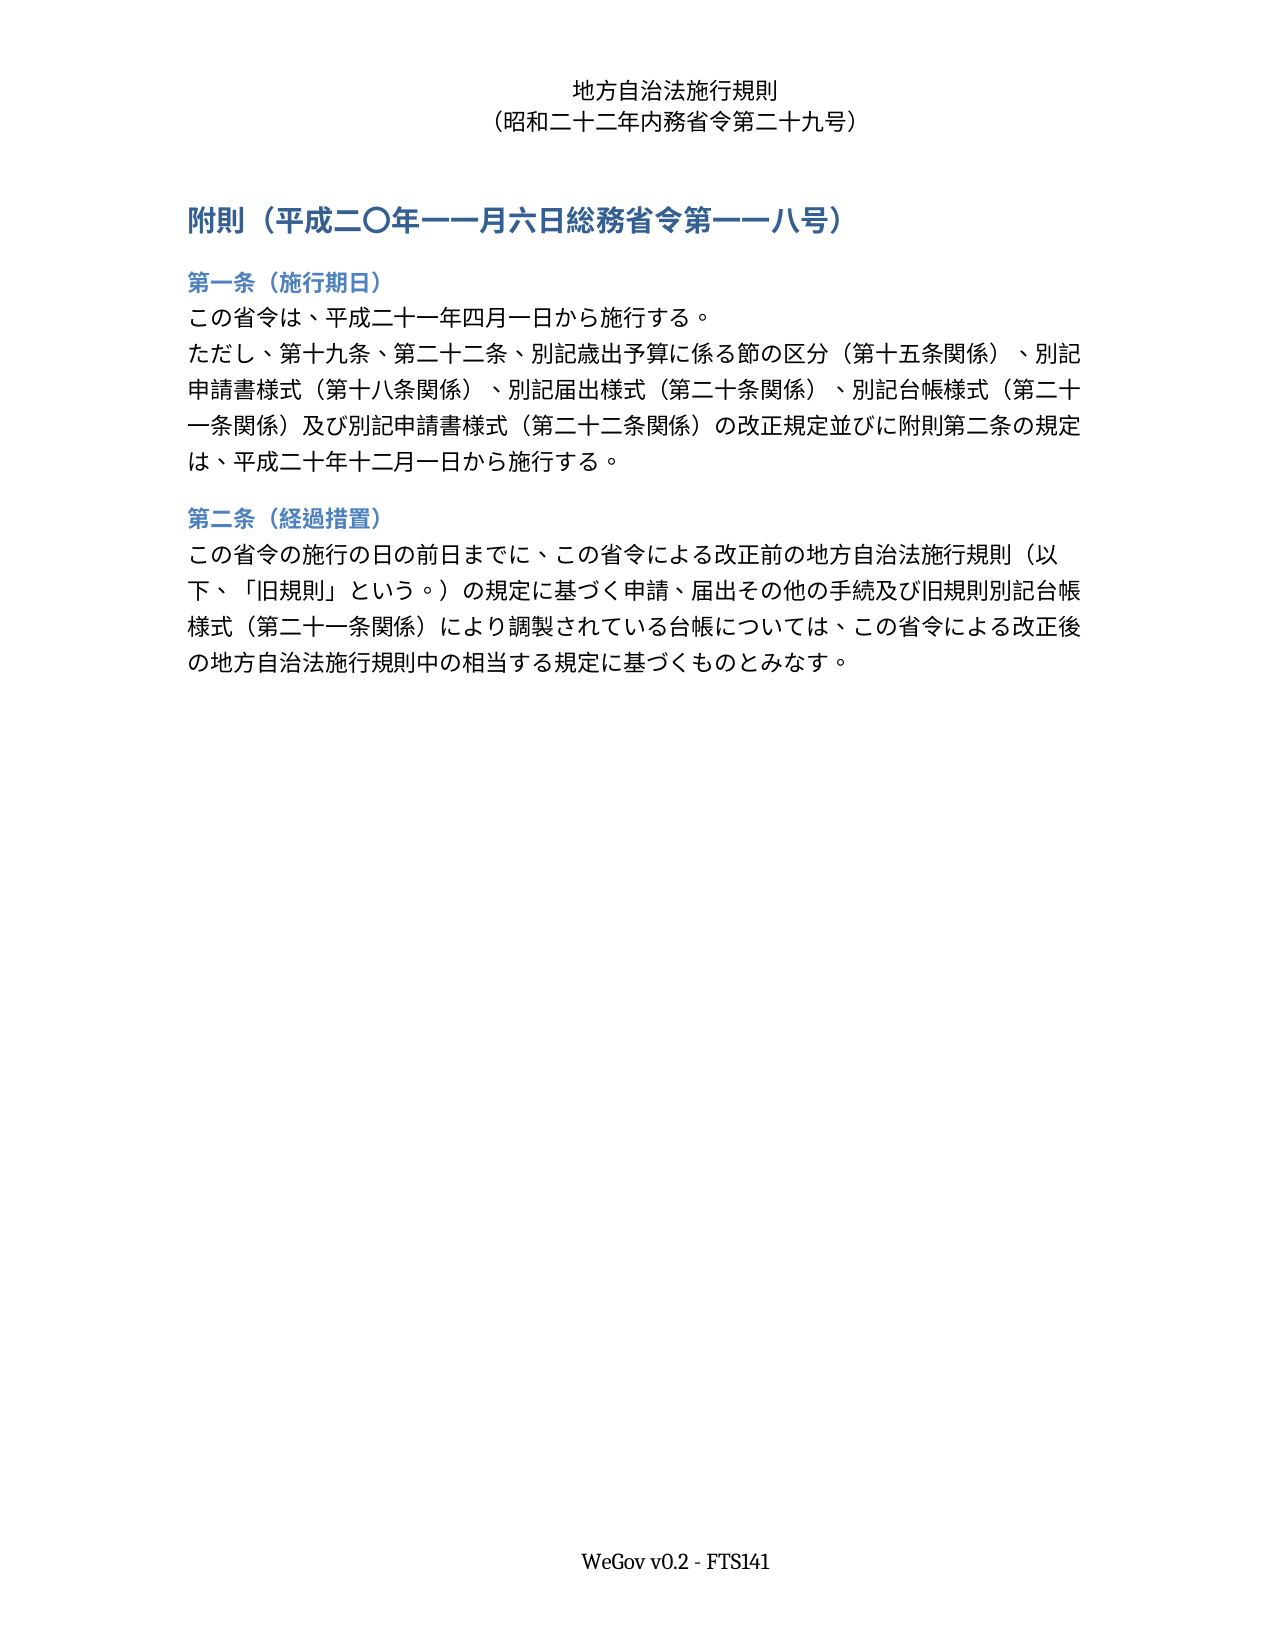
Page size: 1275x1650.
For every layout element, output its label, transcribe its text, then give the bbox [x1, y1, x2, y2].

subtitle 第一条（施行期日） [187, 266, 1087, 298]
subtitle 第二条（経過措置） [187, 503, 1087, 534]
subtitle 附則（平成二〇年一一月六日総務省令第一一八号） [187, 200, 1087, 240]
text この省令の施行の日の前日までに、この省令による改正前の地方自治法施行規則（以下、「旧規則」という。）の規定に基づく申請、届出その他の手続及び旧規則別記台帳様式（第二十一条関係）により調製されている台帳については、この省令による改正後の地方自治法施行規則中の相当する規定に基づくものとみなす。 [187, 539, 1087, 678]
text この省令は、平成二十一年四月一日から施行する。 ただし、第十九条、第二十二条、別記歳出予算に係る節の区分（第十五条関係）、別記申請書様式（第十八条関係）、別記届出様式（第二十条関係）、別記台帳様式（第二十一条関係）及び別記申請書様式（第二十二条関係）の改正規定並びに附則第二条の規定は、平成二十年十二月一日から施行する。 [187, 302, 1087, 477]
